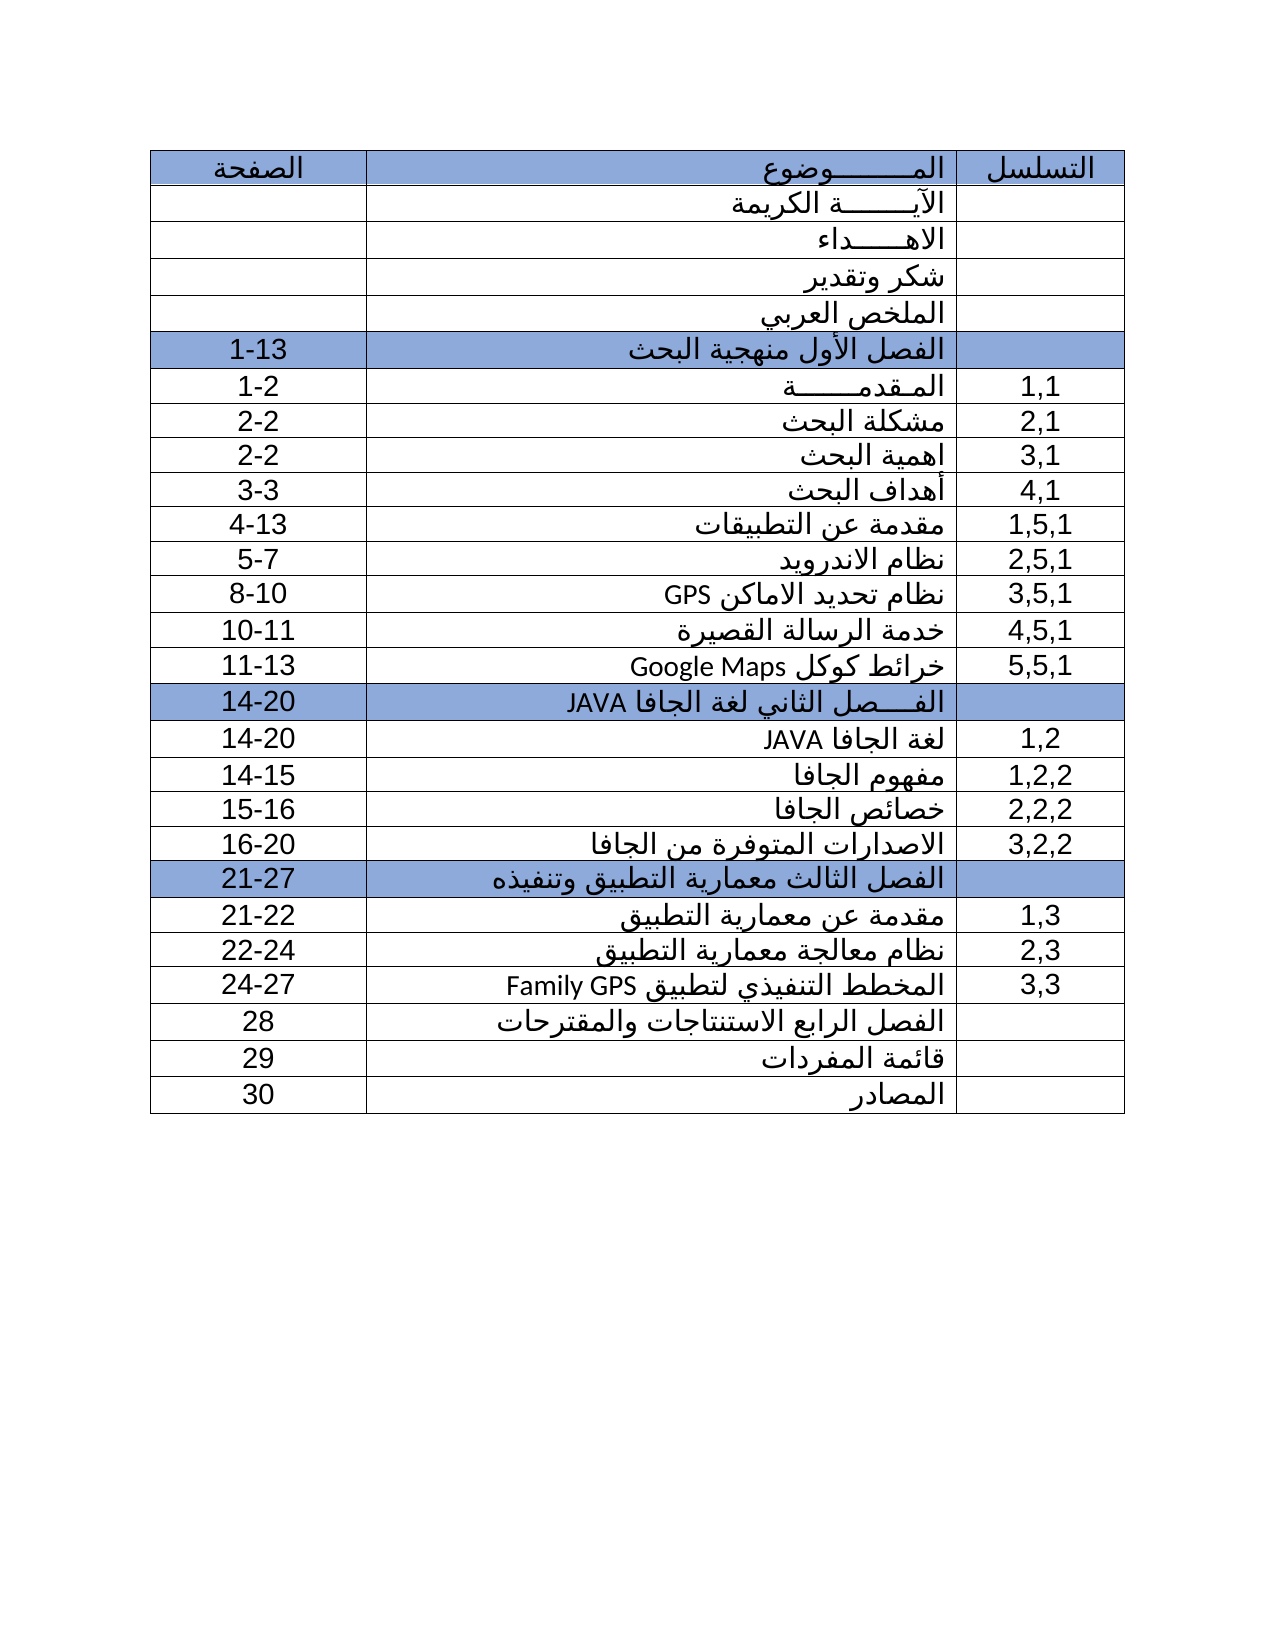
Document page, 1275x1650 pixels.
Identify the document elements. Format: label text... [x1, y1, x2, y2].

table_cell الآيــــــــة الكريمة [367, 186, 956, 221]
table_cell الاهــــــداء [367, 222, 956, 258]
table_cell [957, 222, 1124, 258]
table_cell 5-7 [151, 542, 366, 575]
table_cell [957, 186, 1124, 221]
table_cell [957, 1077, 1124, 1113]
table_cell نظام تحديد الاماكن GPS [367, 576, 956, 612]
table_header الصفحة [151, 151, 366, 184]
table_cell 21-27 [151, 861, 366, 897]
table_cell 29 [151, 1041, 366, 1076]
table_cell [957, 861, 1124, 897]
table_cell 1-13 [151, 332, 366, 368]
table_cell نظام الاندرويد [367, 542, 956, 575]
table_cell مقدمة عن التطبيقات [367, 507, 956, 541]
table_cell 4,1 [957, 473, 1124, 506]
table_cell 14-20 [151, 721, 366, 757]
table_cell نظام معالجة معمارية التطبيق [367, 933, 956, 966]
table_cell 1,2,2 [957, 758, 1124, 791]
table_cell 3,3 [957, 967, 1124, 1003]
table_cell 16-20 [151, 827, 366, 860]
table_cell [957, 296, 1124, 331]
table_cell المـقدمـــــــة [367, 369, 956, 402]
table_cell [957, 259, 1124, 294]
table_cell الفصل الرابع الاستنتاجات والمقترحات [367, 1004, 956, 1039]
table_cell 14-15 [151, 758, 366, 791]
table_cell [151, 296, 366, 331]
table_cell الفصل الأول منهجية البحث [367, 332, 956, 368]
table_cell 2,2,2 [957, 792, 1124, 826]
table_cell 2-2 [151, 438, 366, 472]
table_cell 14-20 [151, 684, 366, 720]
table_cell 4,5,1 [957, 613, 1124, 647]
table_cell قائمة المفردات [367, 1041, 956, 1076]
table_cell 1,2 [957, 721, 1124, 757]
table_cell 10-11 [151, 613, 366, 647]
table_cell 1,5,1 [957, 507, 1124, 541]
table_cell 2-2 [151, 404, 366, 437]
table_cell [151, 259, 366, 294]
table_cell [957, 684, 1124, 720]
table_cell المصادر [367, 1077, 956, 1113]
table_cell 28 [151, 1004, 366, 1039]
table_cell 2,5,1 [957, 542, 1124, 575]
table_cell شكر وتقدير [367, 259, 956, 294]
table_cell 11-13 [151, 648, 366, 683]
table_cell [151, 186, 366, 221]
table_cell 5,5,1 [957, 648, 1124, 683]
table_cell 2,1 [957, 404, 1124, 437]
table_cell لغة الجافا JAVA [367, 721, 956, 757]
table_cell 1,3 [957, 898, 1124, 932]
table_cell خرائط كوكل Google Maps [367, 648, 956, 683]
table_cell الاصدارات المتوفرة من الجافا [367, 827, 956, 860]
table_cell 30 [151, 1077, 366, 1113]
table_cell خدمة الرسالة القصيرة [367, 613, 956, 647]
table_cell [957, 332, 1124, 368]
table_cell خصائص الجافا [367, 792, 956, 826]
table_cell مفهوم الجافا [367, 758, 956, 791]
table_cell الفــــصل الثاني لغة الجافا JAVA [367, 684, 956, 720]
table_cell الفصل الثالث معمارية التطبيق وتنفيذه [367, 861, 956, 897]
table_cell 4-13 [151, 507, 366, 541]
table_cell مشكلة البحث [367, 404, 956, 437]
table_cell [957, 1004, 1124, 1039]
table_cell الملخص العربي [367, 296, 956, 331]
table_cell 3-3 [151, 473, 366, 506]
table_cell أهداف البحث [367, 473, 956, 506]
table_cell 8-10 [151, 576, 366, 612]
table_cell [957, 1041, 1124, 1076]
table_cell 3,1 [957, 438, 1124, 472]
table_cell 22-24 [151, 933, 366, 966]
table_cell المخطط التنفيذي لتطبيق Family GPS [367, 967, 956, 1003]
table_cell اهمية البحث [367, 438, 956, 472]
table_cell 3,2,2 [957, 827, 1124, 860]
table_cell [151, 222, 366, 258]
table_cell مقدمة عن معمارية التطبيق [367, 898, 956, 932]
table_header التسلسل [957, 151, 1124, 184]
table_cell 24-27 [151, 967, 366, 1003]
table_cell 1,1 [957, 369, 1124, 402]
table_cell 1-2 [151, 369, 366, 402]
table_cell 15-16 [151, 792, 366, 826]
table_cell 2,3 [957, 933, 1124, 966]
table_header المـــــــــوضوع [367, 151, 956, 184]
table_cell 21-22 [151, 898, 366, 932]
table_cell 3,5,1 [957, 576, 1124, 612]
